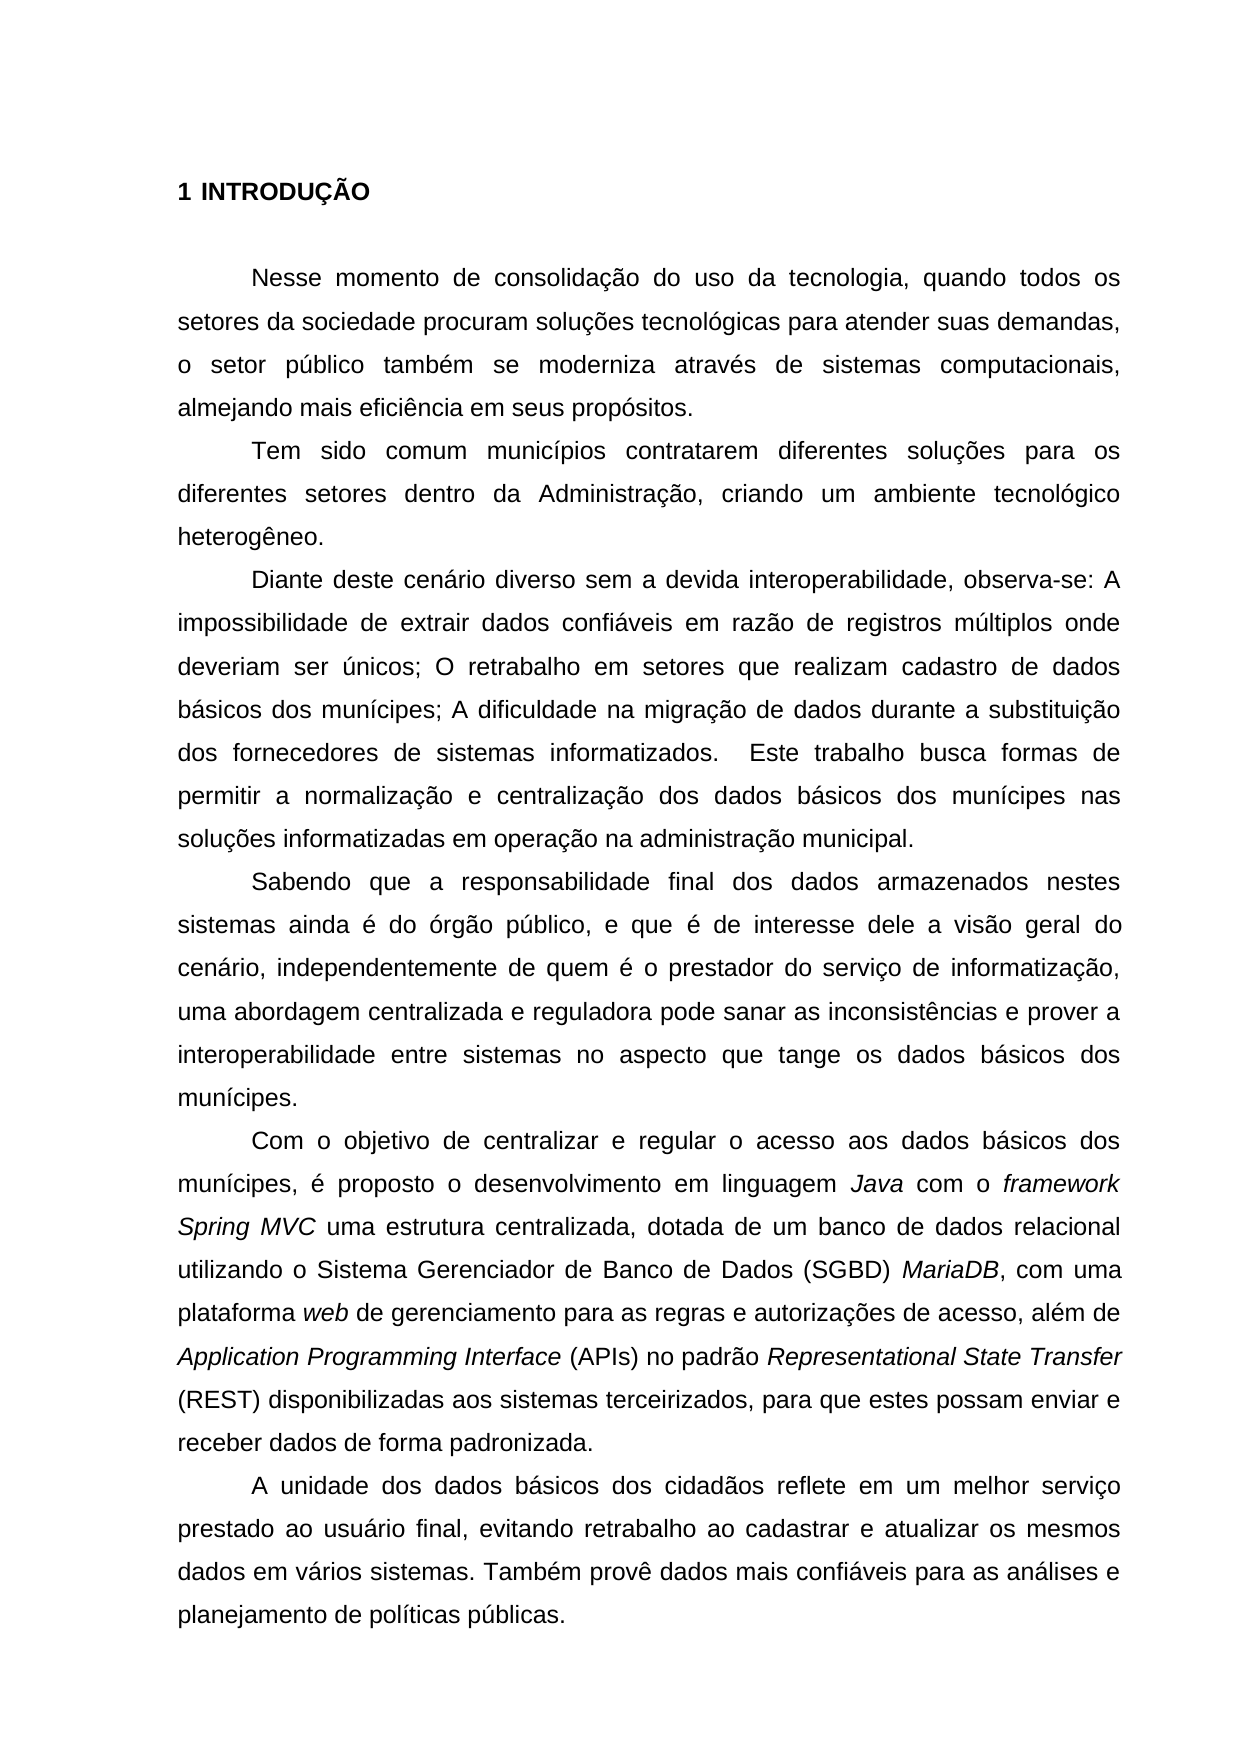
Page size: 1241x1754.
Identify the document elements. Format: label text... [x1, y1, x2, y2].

subtitle INTRODUÇÃO [177, 177, 1122, 206]
text Nesse momento de consolidação do uso da tecnologia, quando todos os setores da sociedade procuram soluções tecnológicas para atender suas demandas, o setor público também se moderniza através de sistemas computacionais, almejando mais eficiência em seus propósitos. [177, 263, 1122, 422]
text Tem sido comum municípios contratarem diferentes soluções para os diferentes setores dentro da Administração, criando um ambiente tecnológico heterogêneo. [177, 436, 1122, 551]
text Diante deste cenário diverso sem a devida interoperabilidade, observa-se: A impossibilidade de extrair dados confiáveis em razão de registros múltiplos onde deveriam ser únicos; O retrabalho em setores que realizam cadastro de dados básicos dos munícipes; A dificuldade na migração de dados durante a substituição dos fornecedores de sistemas informatizados. Este trabalho busca formas de permitir a normalização e centralização dos dados básicos dos munícipes nas soluções informatizadas em operação na administração municipal. [177, 565, 1122, 853]
text Sabendo que a responsabilidade final dos dados armazenados nestes sistemas ainda é do órgão público, e que é de interesse dele a visão geral do cenário, independentemente de quem é o prestador do serviço de informatização, uma abordagem centralizada e reguladora pode sanar as inconsistências e prover a interoperabilidade entre sistemas no aspecto que tange os dados básicos dos munícipes. [177, 867, 1122, 1112]
text Com o objetivo de centralizar e regular o acesso aos dados básicos dos munícipes, é proposto o desenvolvimento em linguagem Java com o framework Spring MVC uma estrutura centralizada, dotada de um banco de dados relacional utilizando o Sistema Gerenciador de Banco de Dados (SGBD) MariaDB, com uma plataforma web de gerenciamento para as regras e autorizações de acesso, além de Application Programming Interface (APIs) no padrão Representational State Transfer (REST) disponibilizadas aos sistemas terceirizados, para que estes possam enviar e receber dados de forma padronizada. [177, 1126, 1122, 1457]
text A unidade dos dados básicos dos cidadãos reflete em um melhor serviço prestado ao usuário final, evitando retrabalho ao cadastrar e atualizar os mesmos dados em vários sistemas. Também provê dados mais confiáveis para as análises e planejamento de políticas públicas. [177, 1471, 1122, 1629]
